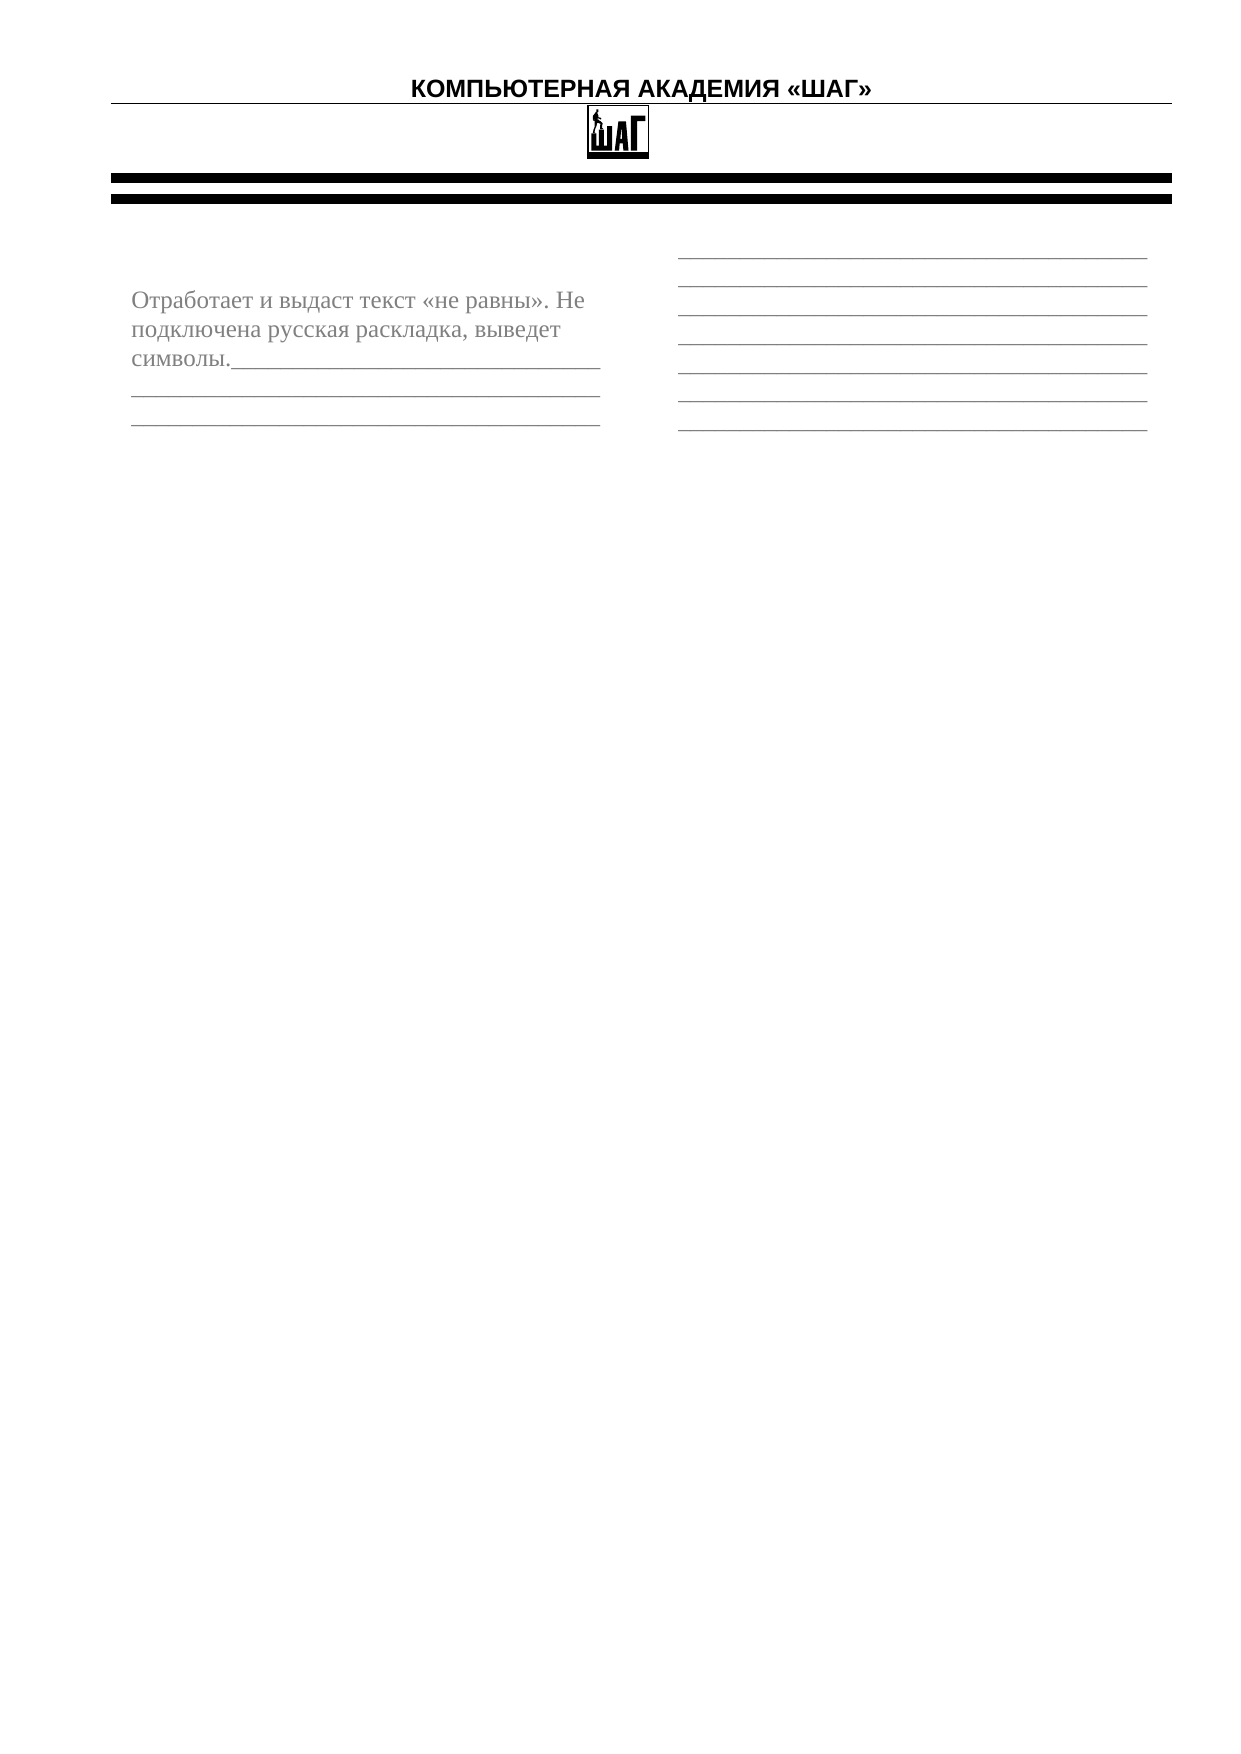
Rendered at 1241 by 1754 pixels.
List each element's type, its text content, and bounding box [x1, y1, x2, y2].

text Отработает и выдаст текст «не равны». Не подключена русская раскладка, выведет символы. [131, 285, 604, 371]
